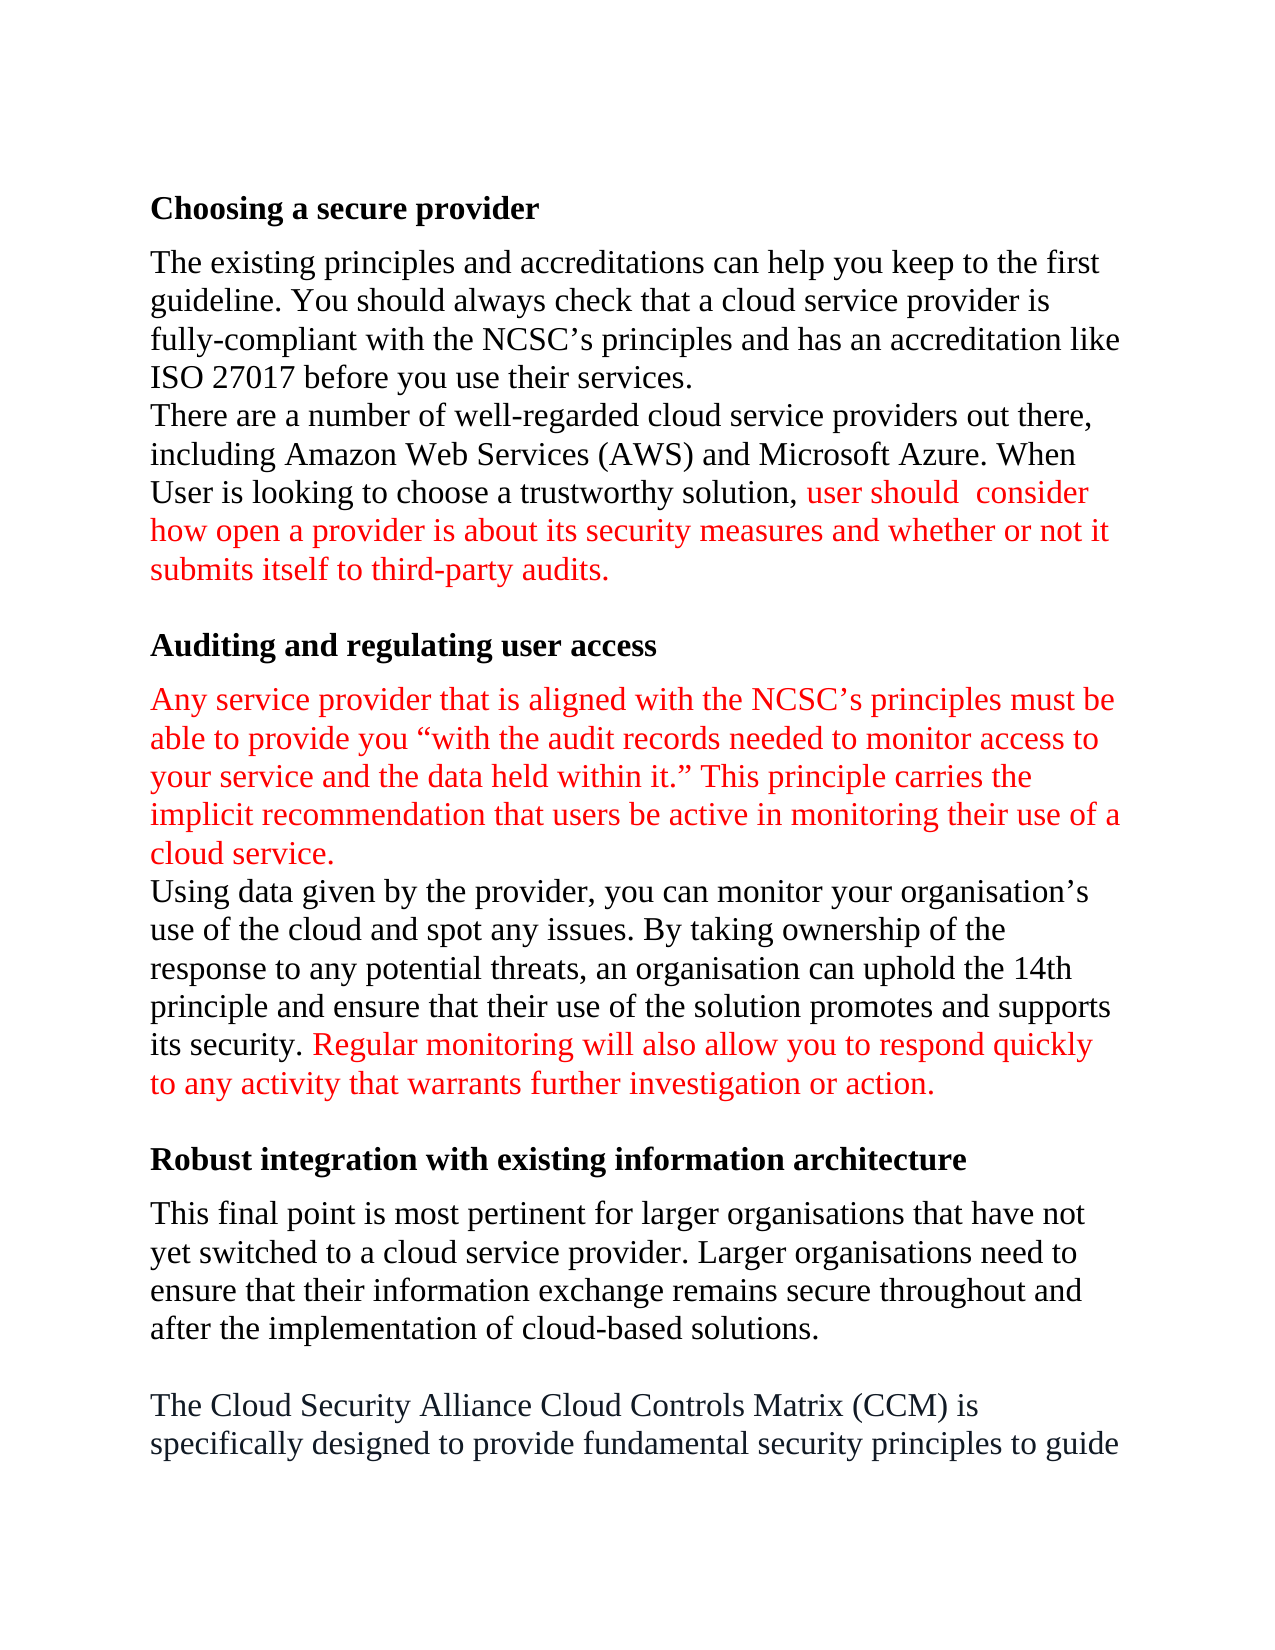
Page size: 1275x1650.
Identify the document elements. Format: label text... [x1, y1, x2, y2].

text Auditing and regulating user access [150, 626, 1125, 664]
text Robust integration with existing information architecture [150, 1139, 1125, 1178]
text This final point is most pertinent for larger organisations that have not yet switched to a cloud service provider. Larger organisations need to ensure that their information exchange remains secure throughout and after the implementation of cloud-based solutions. [150, 1193, 1125, 1347]
text There are a number of well-regarded cloud service providers out there, including Amazon Web Services (AWS) and Microsoft Azure. When User is looking to choose a trustworthy solution, user should consider how open a provider is about its security measures and whether or not it submits itself to third-party audits. [150, 396, 1125, 587]
text Choosing a secure provider [150, 188, 1125, 227]
text Using data given by the provider, you can monitor your organisation’s use of the cloud and spot any issues. By taking ownership of the response to any potential threats, an organisation can uphold the 14th principle and ensure that their use of the solution promotes and supports its security. Regular monitoring will also allow you to respond quickly to any activity that warrants further investigation or action. [150, 871, 1125, 1101]
text Any service provider that is aligned with the NCSC’s principles must be able to provide you “with the audit records needed to monitor access to your service and the data held within it.” This principle carries the implicit recommendation that users be active in monitoring their use of a cloud service. [150, 679, 1125, 871]
text The existing principles and accreditations can help you keep to the first guideline. You should always check that a cloud service provider is fully-compliant with the NCSC’s principles and has an accreditation like ISO 27017 before you use their services. [150, 242, 1125, 396]
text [150, 1385, 1125, 1462]
